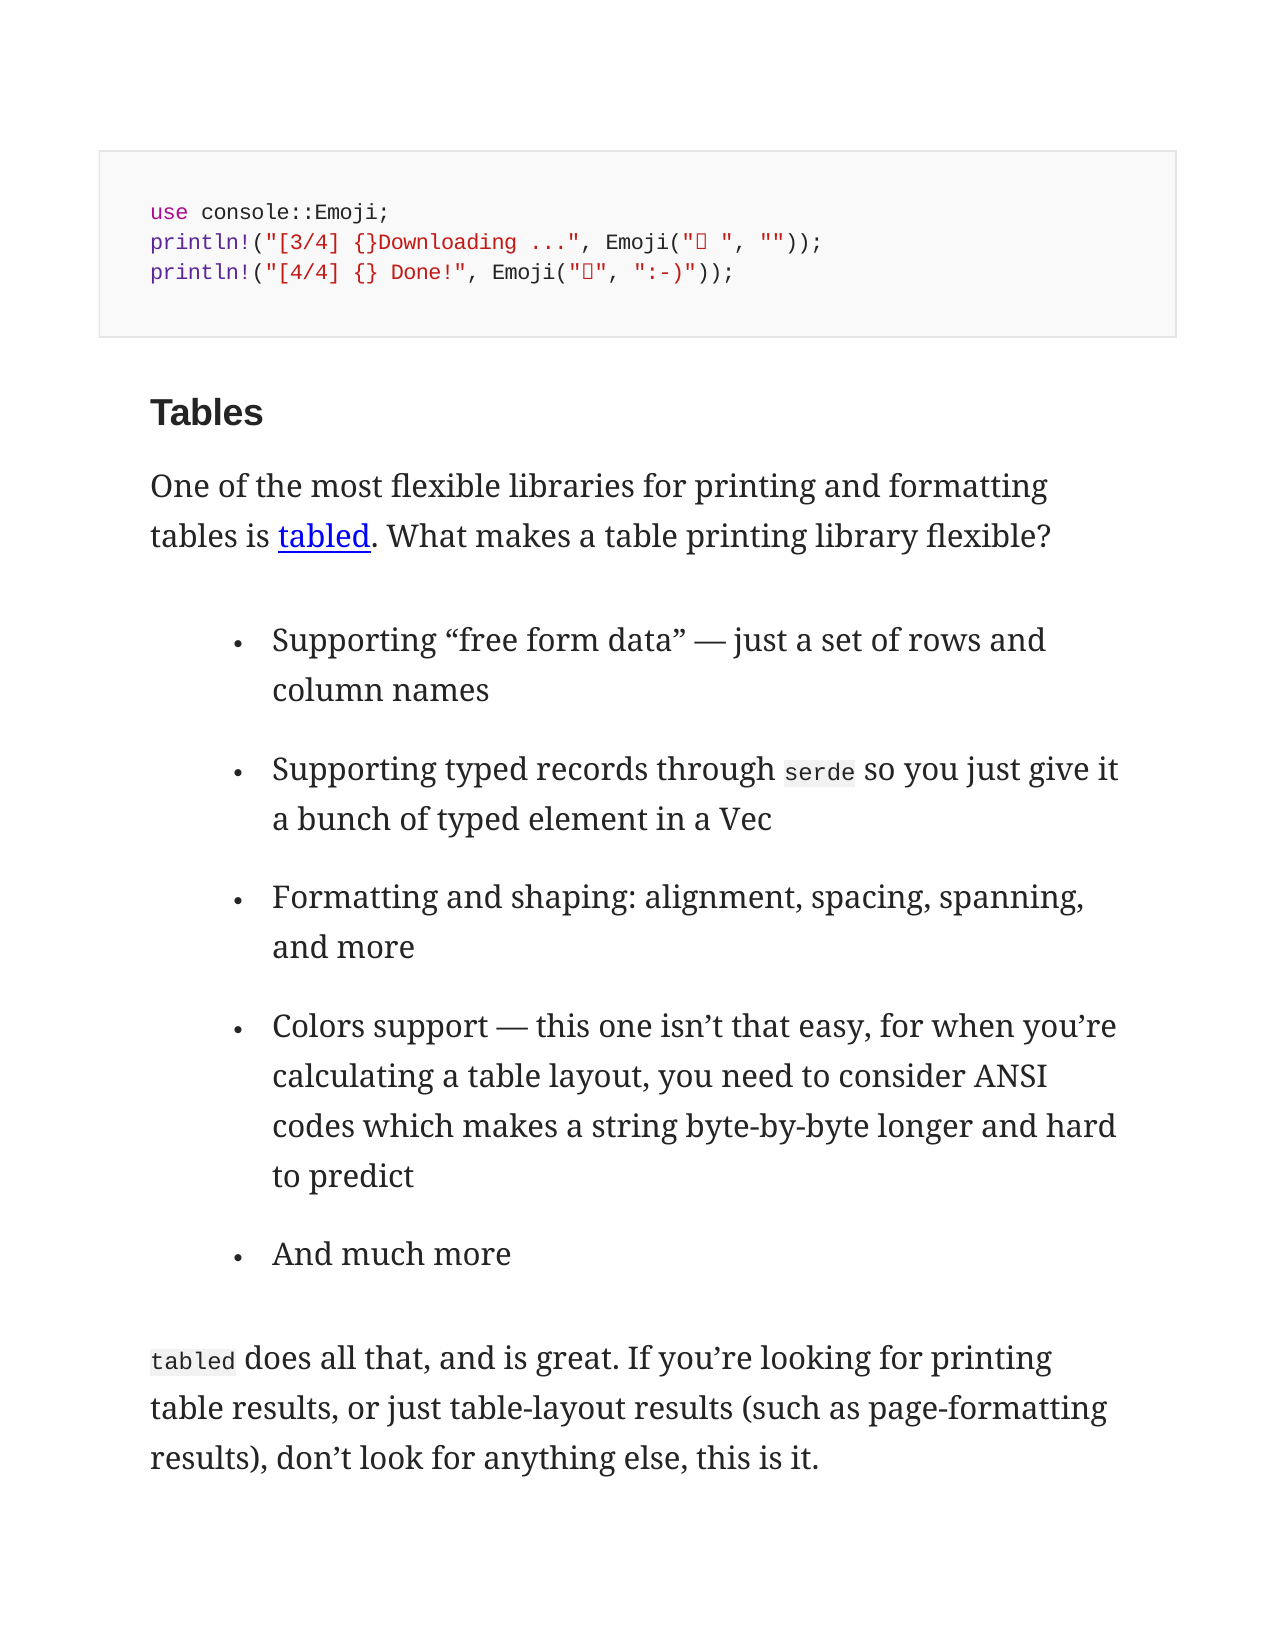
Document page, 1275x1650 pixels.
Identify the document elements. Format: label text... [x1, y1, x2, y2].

text Tables [150, 387, 1125, 433]
text tabled does all that, and is great. If you’re looking for printing table results, or just table-layout results (such as page-formatting results), don’t look for anything else, this is it. [150, 1328, 1125, 1478]
list Supporting “free form data” — just a set of rows and column names [234, 611, 1125, 711]
text One of the most flexible libraries for printing and formatting tables is tabled. What makes a table printing library flexible? [150, 457, 1125, 557]
list And much more [234, 1225, 1125, 1275]
list Formatting and shaping: alignment, spacing, spanning, and more [234, 868, 1125, 968]
list Colors support — this one isn’t that easy, for when you’re calculating a table layout, you need to consider ANSI codes which makes a string byte-by-byte longer and hard to predict [234, 996, 1125, 1196]
text use console::Emoji; println!("[3/4] {}Downloading ...", Emoji("🚚 ", "")); println!("[4/4] {} Done!", Emoji("✨", ":-)")); [100, 152, 1175, 336]
list Supporting typed records through serde so you just give it a bunch of typed element in a Vec [234, 739, 1125, 839]
